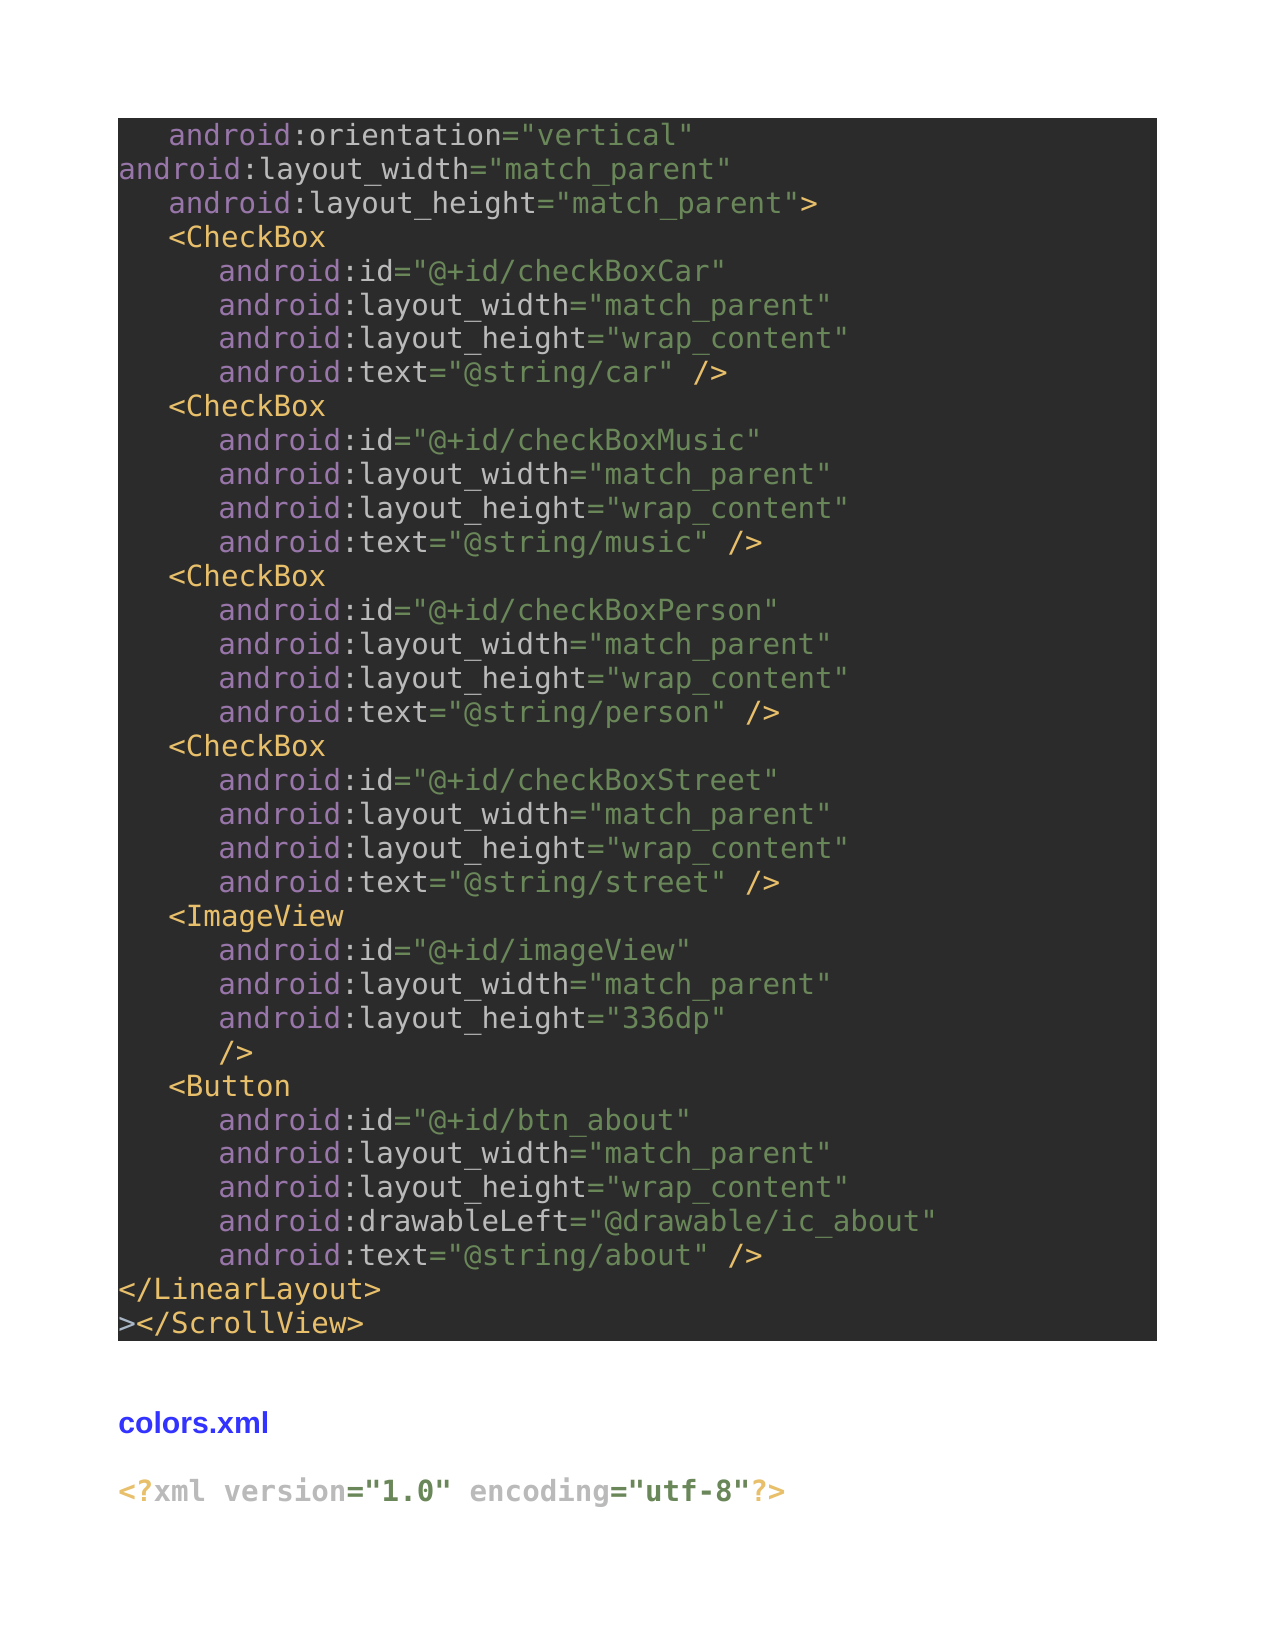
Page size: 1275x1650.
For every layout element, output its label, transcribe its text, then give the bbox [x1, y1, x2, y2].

text android:layout_height="wrap_content" [118, 1171, 1157, 1205]
text android:layout_height="wrap_content" [118, 661, 1157, 695]
text <Button [118, 1069, 1157, 1103]
text android:orientation="vertical" android:layout_width="match_parent" [118, 118, 1157, 186]
text android:layout_width="match_parent" [118, 967, 1157, 1001]
text android:layout_width="match_parent" [118, 458, 1157, 492]
text android:id="@+id/checkBoxStreet" [118, 763, 1157, 797]
text android:layout_height="wrap_content" [118, 492, 1157, 526]
text android:layout_height="wrap_content" [118, 322, 1157, 356]
text <ImageView [118, 899, 1157, 933]
text android:text="@string/car" /> [118, 356, 1157, 390]
text android:layout_width="match_parent" [118, 627, 1157, 661]
text android:layout_width="match_parent" [118, 288, 1157, 322]
text android:layout_height="336dp" [118, 1001, 1157, 1035]
text </LinearLayout> [118, 1273, 1157, 1307]
text android:id="@+id/checkBoxPerson" [118, 593, 1157, 627]
text ></ScrollView> [118, 1307, 1157, 1341]
text android:layout_height="match_parent"> [118, 186, 1157, 220]
text android:layout_width="match_parent" [118, 1137, 1157, 1171]
text <CheckBox [118, 729, 1157, 763]
text <CheckBox [118, 220, 1157, 254]
text <?xml version="1.0" encoding="utf-8"?> [118, 1474, 1157, 1508]
text android:id="@+id/imageView" [118, 933, 1157, 967]
text android:text="@string/street" /> [118, 865, 1157, 899]
text android:drawableLeft="@drawable/ic_about" [118, 1205, 1157, 1239]
text colors.xml [118, 1405, 1157, 1440]
text <CheckBox [118, 559, 1157, 593]
text android:id="@+id/btn_about" [118, 1103, 1157, 1137]
text <CheckBox [118, 390, 1157, 424]
text /> [118, 1035, 1157, 1069]
text android:text="@string/about" /> [118, 1239, 1157, 1273]
text android:id="@+id/checkBoxMusic" [118, 424, 1157, 458]
text android:text="@string/music" /> [118, 526, 1157, 559]
text android:layout_width="match_parent" [118, 797, 1157, 831]
text android:layout_height="wrap_content" [118, 831, 1157, 865]
text android:id="@+id/checkBoxCar" [118, 254, 1157, 288]
text android:text="@string/person" /> [118, 695, 1157, 729]
